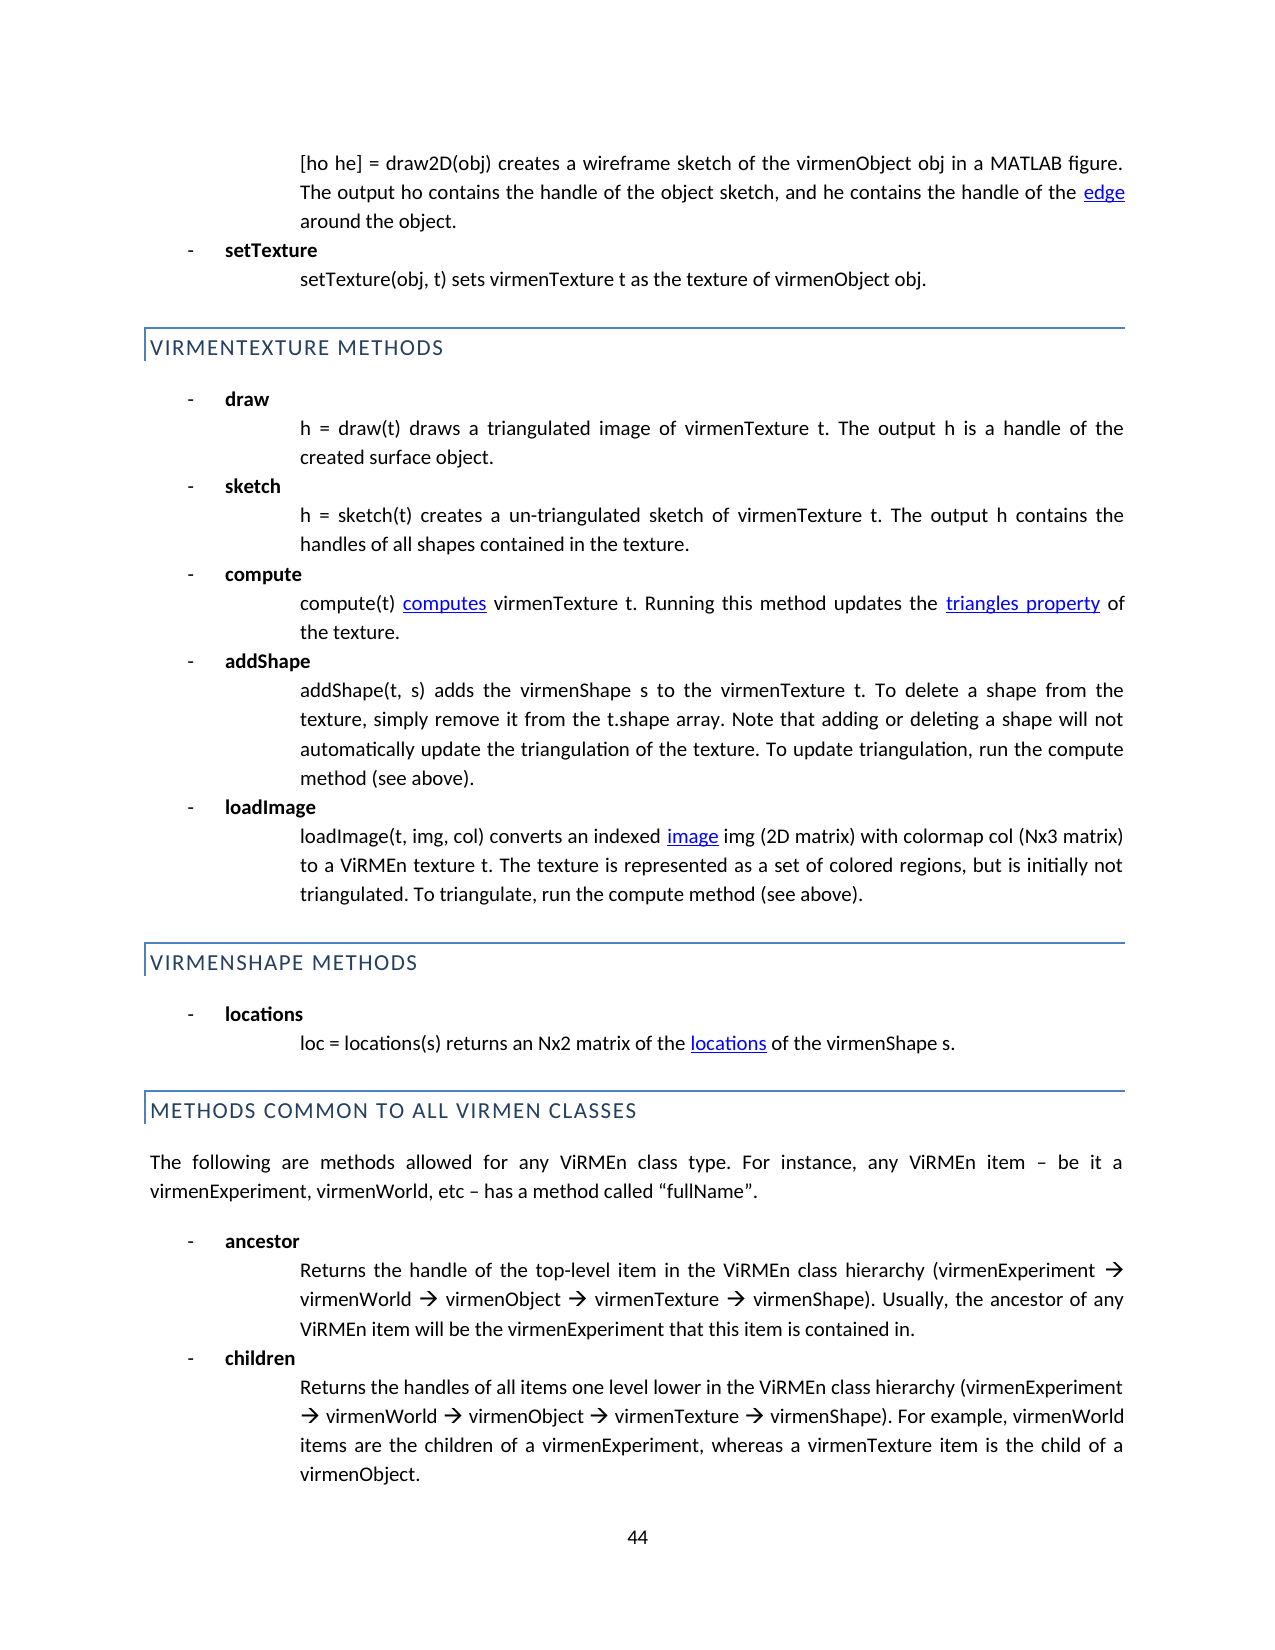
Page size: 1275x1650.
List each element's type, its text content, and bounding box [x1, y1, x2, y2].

list children [187, 1345, 1125, 1370]
list setTexture(obj, t) sets virmenTexture t as the texture of virmenObject obj. [300, 267, 1125, 292]
list addShape [187, 648, 1125, 674]
list Returns the handle of the top-level item in the ViRMEn class hierarchy (virmenExperiment virmenWorld virmenObject virmenTexture virmenShape). Usually, the ancestor of any ViRMEn item will be the virmenExperiment that this item is contained in. [300, 1257, 1125, 1341]
subtitle Methods common to all ViRMEn classes [146, 1092, 1125, 1124]
list h = draw(t) draws a triangulated image of virmenTexture t. The output h is a handle of the created surface object. [300, 415, 1125, 469]
list loc = locations(s) returns an Nx2 matrix of the locations of the virmenShape s. [300, 1030, 1125, 1055]
list setTexture [187, 237, 1125, 263]
list loadImage(t, img, col) converts an indexed image img (2D matrix) with colormap col (Nx3 matrix) to a ViRMEn texture t. The texture is represented as a set of colored regions, but is initially not triangulated. To triangulate, run the compute method (see above). [300, 823, 1125, 907]
list draw [187, 386, 1125, 411]
list addShape(t, s) adds the virmenShape s to the virmenTexture t. To delete a shape from the texture, simply remove it from the t.shape array. Note that adding or deleting a shape will not automatically update the triangulation of the texture. To update triangulation, run the compute method (see above). [300, 677, 1125, 790]
list compute(t) computes virmenTexture t. Running this method updates the triangles property of the texture. [300, 590, 1125, 644]
list [ho he] = draw2D(obj) creates a wireframe sketch of the virmenObject obj in a MATLAB figure. The output ho contains the handle of the object sketch, and he contains the handle of the edge around the object. [300, 150, 1125, 234]
list locations [187, 1001, 1125, 1026]
list compute [187, 561, 1125, 586]
list ancestor [187, 1228, 1125, 1254]
list sketch [187, 473, 1125, 499]
list Returns the handles of all items one level lower in the ViRMEn class hierarchy (virmenExperiment virmenWorld virmenObject virmenTexture virmenShape). For example, virmenWorld items are the children of a virmenExperiment, whereas a virmenTexture item is the child of a virmenObject. [300, 1374, 1125, 1487]
text The following are methods allowed for any ViRMEn class type. For instance, any ViRMEn item – be it a virmenExperiment, virmenWorld, etc – has a method called “fullName”. [150, 1149, 1125, 1204]
subtitle virmenShape methods [146, 944, 1125, 976]
list h = sketch(t) creates a un-triangulated sketch of virmenTexture t. The output h contains the handles of all shapes contained in the texture. [300, 502, 1125, 557]
subtitle virmenTexture methods [146, 329, 1125, 361]
list loadImage [187, 794, 1125, 819]
